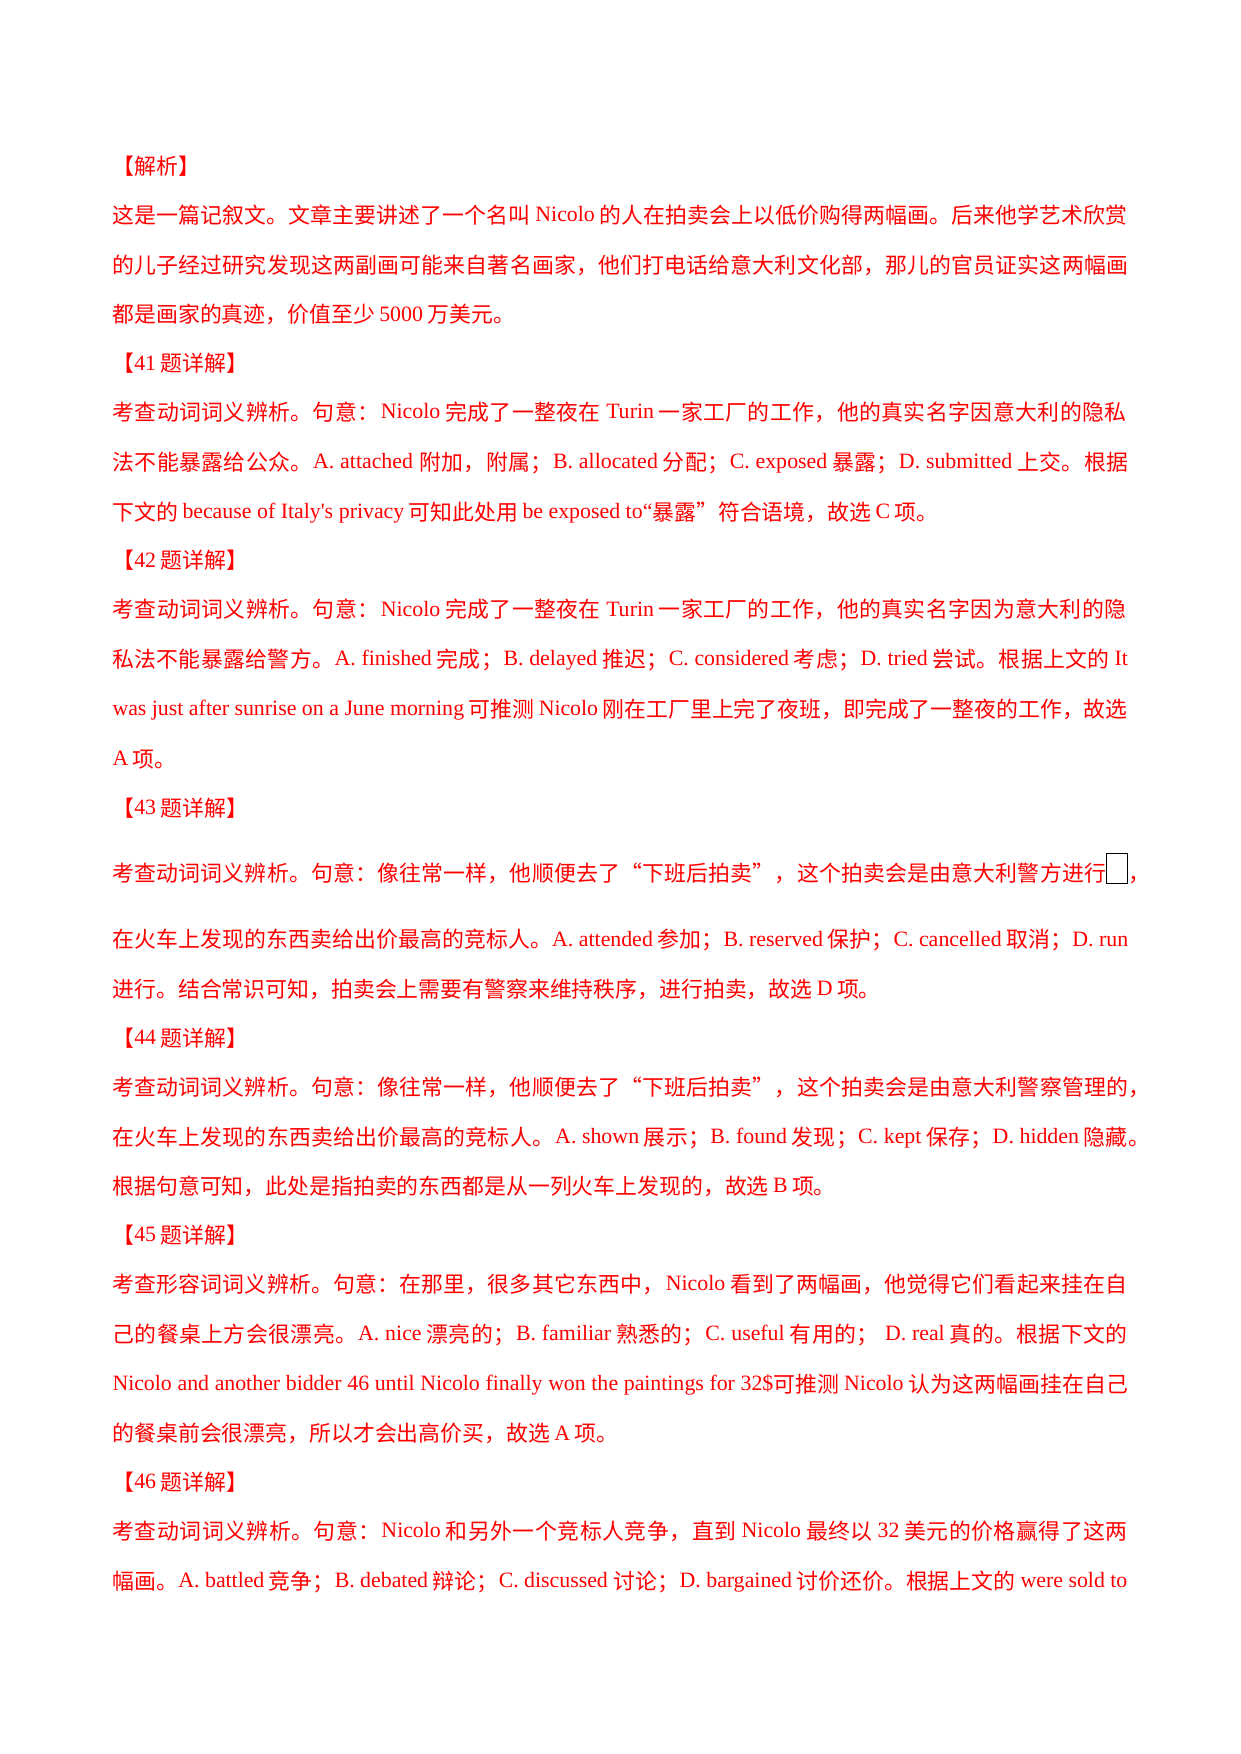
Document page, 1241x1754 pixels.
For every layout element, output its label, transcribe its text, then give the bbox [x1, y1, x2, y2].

text 【46题详解】 [112, 1464, 1128, 1498]
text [112, 1513, 1128, 1596]
text 这是一篇记叙文。文章主要讲述了一个名叫Nicolo的人在拍卖会上以低价购得两幅画。后来他学艺术欣赏的儿子经过研究发现这两副画可能来自著名画家，他们打电话给意大利文化部，那儿的官员证实这两幅画都是画家的真迹，价值至少5000万美元。 [112, 197, 1128, 330]
text 【42题详解】 [112, 543, 1128, 576]
text 考查动词词义辨析。句意：Nicolo完成了一整夜在Turin一家工厂的工作，他的真实名字因为意大利的隐私法不能暴露给警方。A. finished完成；B. delayed推迟；C. considered考虑；D. tried尝试。根据上文的It was just after sunrise on a June morning可推测Nicolo刚在工厂里上完了夜班，即完成了一整夜的工作，故选A项。 [112, 592, 1128, 774]
text 【45题详解】 [112, 1217, 1128, 1251]
text 考查形容词词义辨析。句意：在那里，很多其它东西中，Nicolo看到了两幅画，他觉得它们看起来挂在自己的餐桌上方会很漂亮。A. nice漂亮的；B. familiar熟悉的；C. useful有用的； D. real真的。根据下文的Nicolo and another bidder 46 until Nicolo finally won the paintings for 32$可推测Nicolo认为这两幅画挂在自己的餐桌前会很漂亮，所以才会出高价买，故选A项。 [112, 1266, 1128, 1449]
text 考查动词词义辨析。句意：像往常一样，他顺便去了“下班后拍卖”，这个拍卖会是由意大利警察管理的，在火车上发现的东西卖给出价最高的竞标人。A. shown展示；B. found发现；C. kept保存；D. hidden隐藏。根据句意可知，此处是指拍卖的东西都是从一列火车上发现的，故选B项。 [112, 1069, 1128, 1202]
text 考查动词词义辨析。句意：Nicolo完成了一整夜在Turin一家工厂的工作，他的真实名字因意大利的隐私法不能暴露给公众。A. attached 附加，附属；B. allocated分配；C. exposed暴露；D. submitted上交。根据下文的because of Italy's privacy可知此处用be exposed to“暴露”符合语境，故选C项。 [112, 394, 1128, 527]
text 考查动词词义辨析。句意：像往常一样，他顺便去了“下班后拍卖”，这个拍卖会是由意大利警方进行，在火车上发现的东西卖给出价最高的竞标人。A. attended参加；B. reserved保护；C. cancelled取消；D. run进行。结合常识可知，拍卖会上需要有警察来维持秩序，进行拍卖，故选D项。 [112, 839, 1128, 1004]
text 【43题详解】 [112, 790, 1128, 823]
text 【44题详解】 [112, 1020, 1128, 1053]
text 【41题详解】 [112, 346, 1128, 379]
text 【解析】 [112, 148, 1128, 181]
